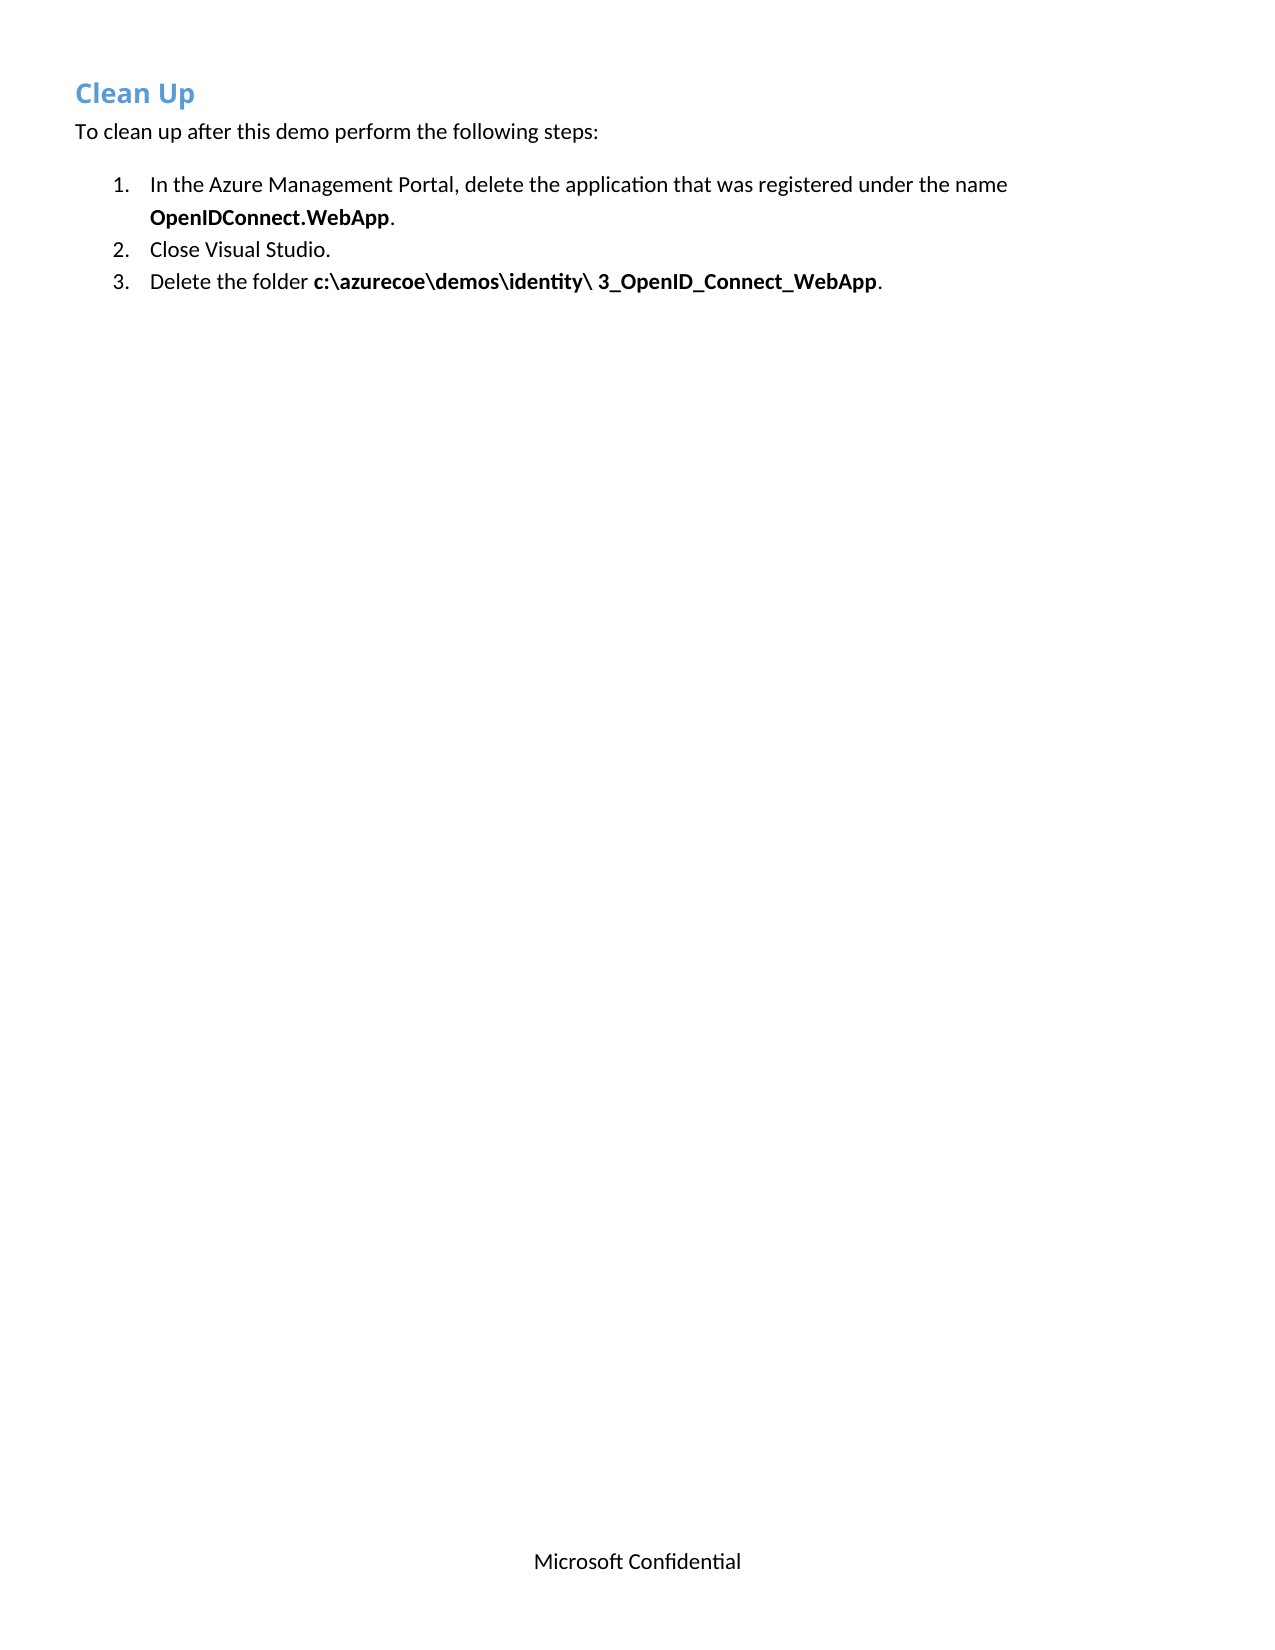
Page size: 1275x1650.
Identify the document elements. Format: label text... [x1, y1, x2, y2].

subtitle Clean Up [75, 75, 1200, 112]
list Close Visual Studio. [112, 235, 1200, 263]
list In the Azure Management Portal, delete the application that was registered under the name OpenIDConnect.WebApp. [112, 170, 1200, 231]
text To clean up after this demo perform the following steps: [75, 117, 1200, 145]
list Delete the folder c:\azurecoe\demos\identity\ 3_OpenID_Connect_WebApp. [112, 267, 1200, 295]
